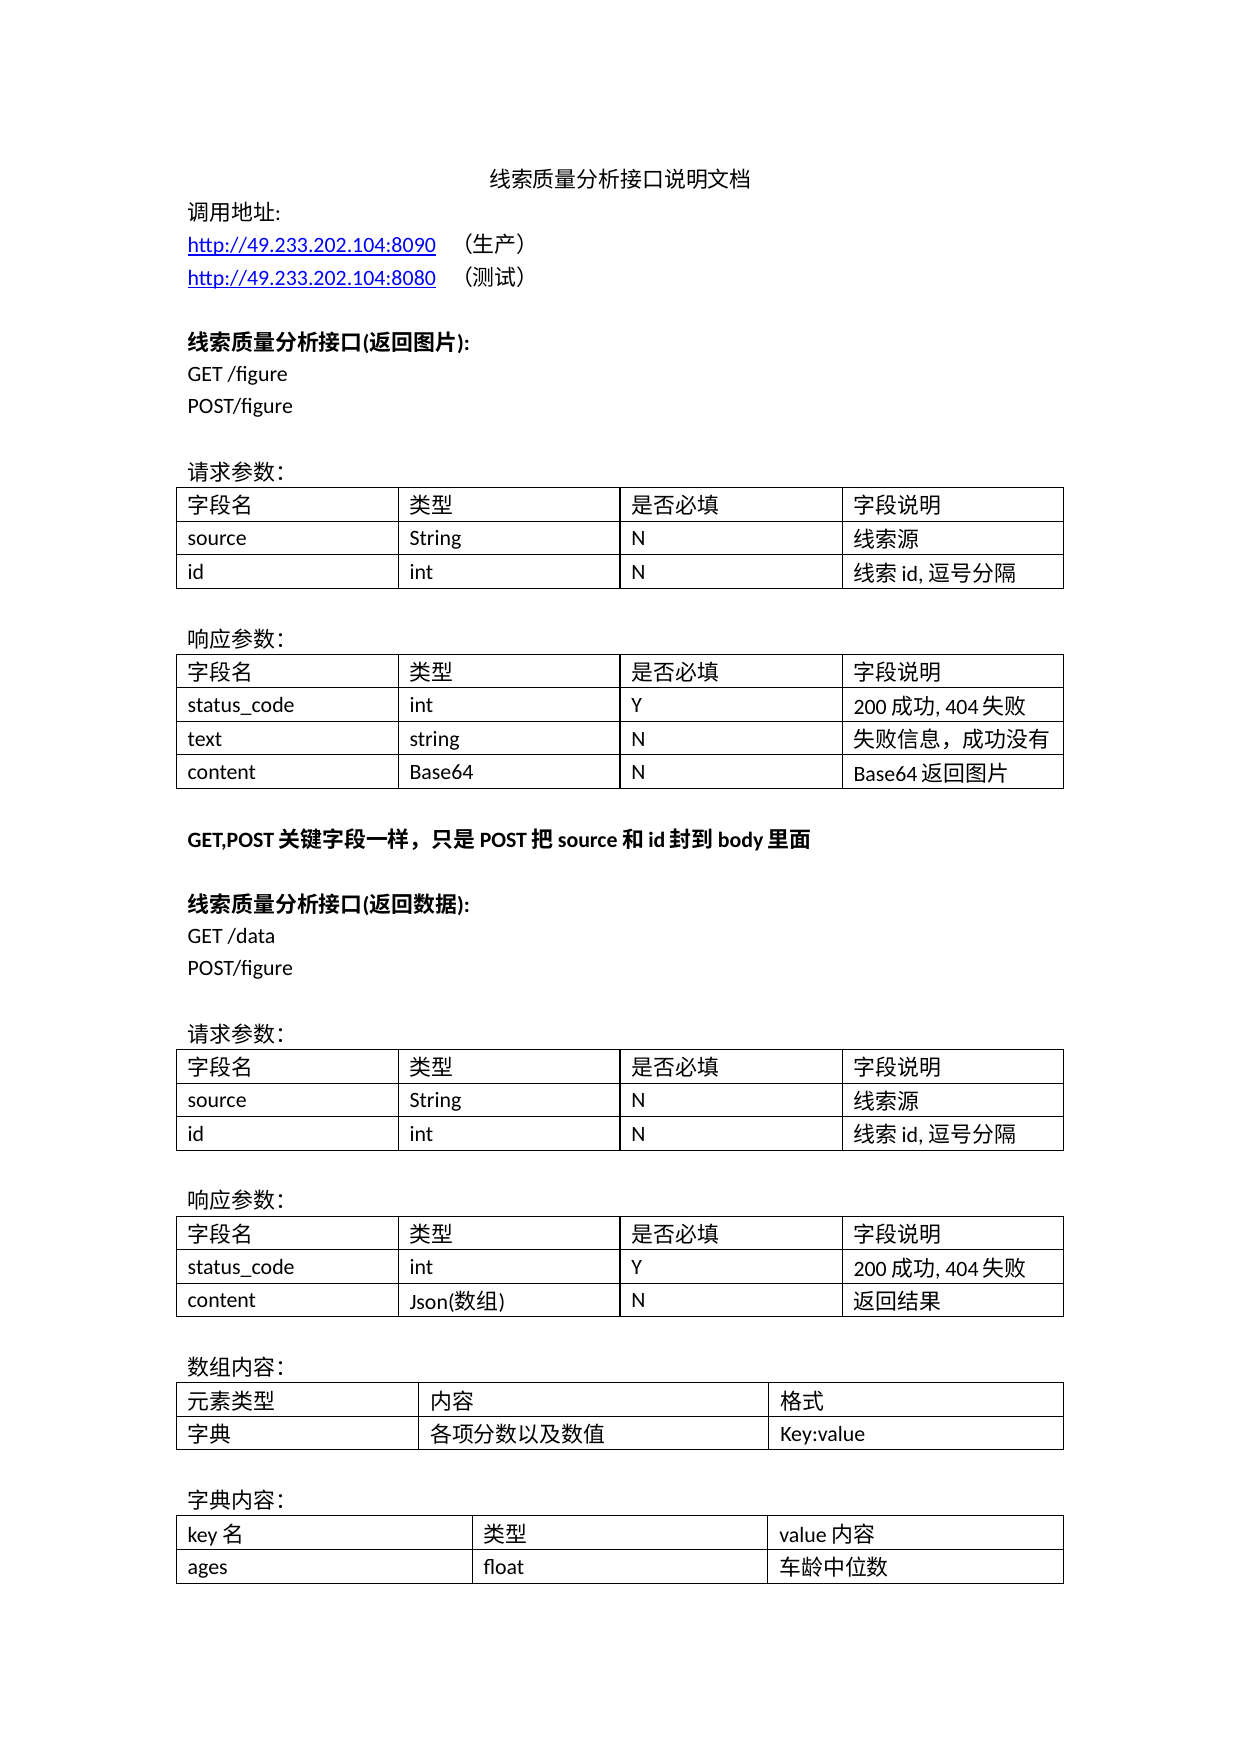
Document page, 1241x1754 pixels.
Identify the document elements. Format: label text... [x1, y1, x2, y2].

table_cell 线索id, 逗号分隔 [843, 555, 1063, 588]
table_cell N [621, 755, 842, 788]
table_header 类型 [399, 1217, 619, 1249]
table_cell N [621, 555, 842, 588]
table_header 内容 [419, 1383, 768, 1416]
table_cell Key:value [769, 1417, 1063, 1449]
table_cell N [621, 522, 842, 554]
table_header 字段名 [177, 488, 398, 521]
text http://49.233.202.104:8090 （生产） [187, 227, 1053, 259]
table_cell N [621, 1117, 842, 1149]
text 请求参数： [187, 1016, 1053, 1049]
table_header 类型 [399, 655, 619, 687]
table_cell Y [621, 688, 842, 721]
table_header key名 [177, 1516, 472, 1549]
text 请求参数： [187, 454, 1053, 487]
table_cell Json(数组) [399, 1284, 619, 1316]
table_cell string [399, 722, 619, 754]
text 数组内容： [187, 1350, 1053, 1382]
table_header 是否必填 [621, 488, 842, 521]
table_cell int [399, 555, 619, 588]
table_header 字段说明 [843, 1050, 1063, 1082]
table_cell 200成功, 404失败 [843, 688, 1063, 721]
table_cell Base64返回图片 [843, 755, 1063, 788]
text GET /data [187, 919, 1053, 951]
table_cell 线索源 [843, 522, 1063, 554]
table_header 是否必填 [621, 1050, 842, 1082]
table_cell 各项分数以及数值 [419, 1417, 768, 1449]
table_cell content [177, 1284, 398, 1316]
text 线索质量分析接口(返回数据): [187, 886, 1053, 919]
table_cell N [621, 1084, 842, 1116]
table_cell int [399, 1250, 619, 1283]
text POST/figure [187, 389, 1053, 422]
table_cell source [177, 1084, 398, 1116]
table_cell 失败信息，成功没有 [843, 722, 1063, 754]
table_cell Base64 [399, 755, 619, 788]
table_cell 车龄中位数 [768, 1550, 1063, 1582]
table_header 字段说明 [843, 1217, 1063, 1249]
table_header value内容 [768, 1516, 1063, 1549]
table_header 字段名 [177, 655, 398, 687]
table_cell int [399, 688, 619, 721]
text GET /figure [187, 357, 1053, 389]
text 字典内容： [187, 1483, 1053, 1515]
table_cell content [177, 755, 398, 788]
table_cell float [473, 1550, 767, 1582]
table_cell 返回结果 [843, 1284, 1063, 1316]
table_cell 线索源 [843, 1084, 1063, 1116]
table_cell status_code [177, 1250, 398, 1283]
table_header 是否必填 [621, 1217, 842, 1249]
table_cell source [177, 522, 398, 554]
text 线索质量分析接口说明文档 [187, 162, 1053, 194]
table_header 是否必填 [621, 655, 842, 687]
table_cell text [177, 722, 398, 754]
text GET,POST关键字段一样，只是POST把source和id封到body里面 [187, 821, 1053, 854]
table_cell int [399, 1117, 619, 1149]
table_header 类型 [399, 488, 619, 521]
table_cell N [621, 1284, 842, 1316]
text http://49.233.202.104:8080 （测试） [187, 259, 1053, 292]
table_cell N [621, 722, 842, 754]
table_cell String [399, 522, 619, 554]
table_cell id [177, 1117, 398, 1149]
table_header 字段说明 [843, 655, 1063, 687]
table_cell id [177, 555, 398, 588]
text 响应参数： [187, 621, 1053, 654]
text 调用地址: [187, 194, 1053, 227]
table_cell status_code [177, 688, 398, 721]
table_header 字段说明 [843, 488, 1063, 521]
table_header 类型 [399, 1050, 619, 1082]
table_header 格式 [769, 1383, 1063, 1416]
table_header 字段名 [177, 1217, 398, 1249]
table_cell String [399, 1084, 619, 1116]
table_cell 200成功, 404失败 [843, 1250, 1063, 1283]
table_cell 字典 [177, 1417, 418, 1449]
table_header 类型 [473, 1516, 767, 1549]
text 响应参数： [187, 1183, 1053, 1216]
table_cell ages [177, 1550, 472, 1582]
table_header 元素类型 [177, 1383, 418, 1416]
table_header 字段名 [177, 1050, 398, 1082]
text POST/figure [187, 951, 1053, 984]
table_cell Y [621, 1250, 842, 1283]
text 线索质量分析接口(返回图片): [187, 324, 1053, 357]
table_cell 线索id, 逗号分隔 [843, 1117, 1063, 1149]
